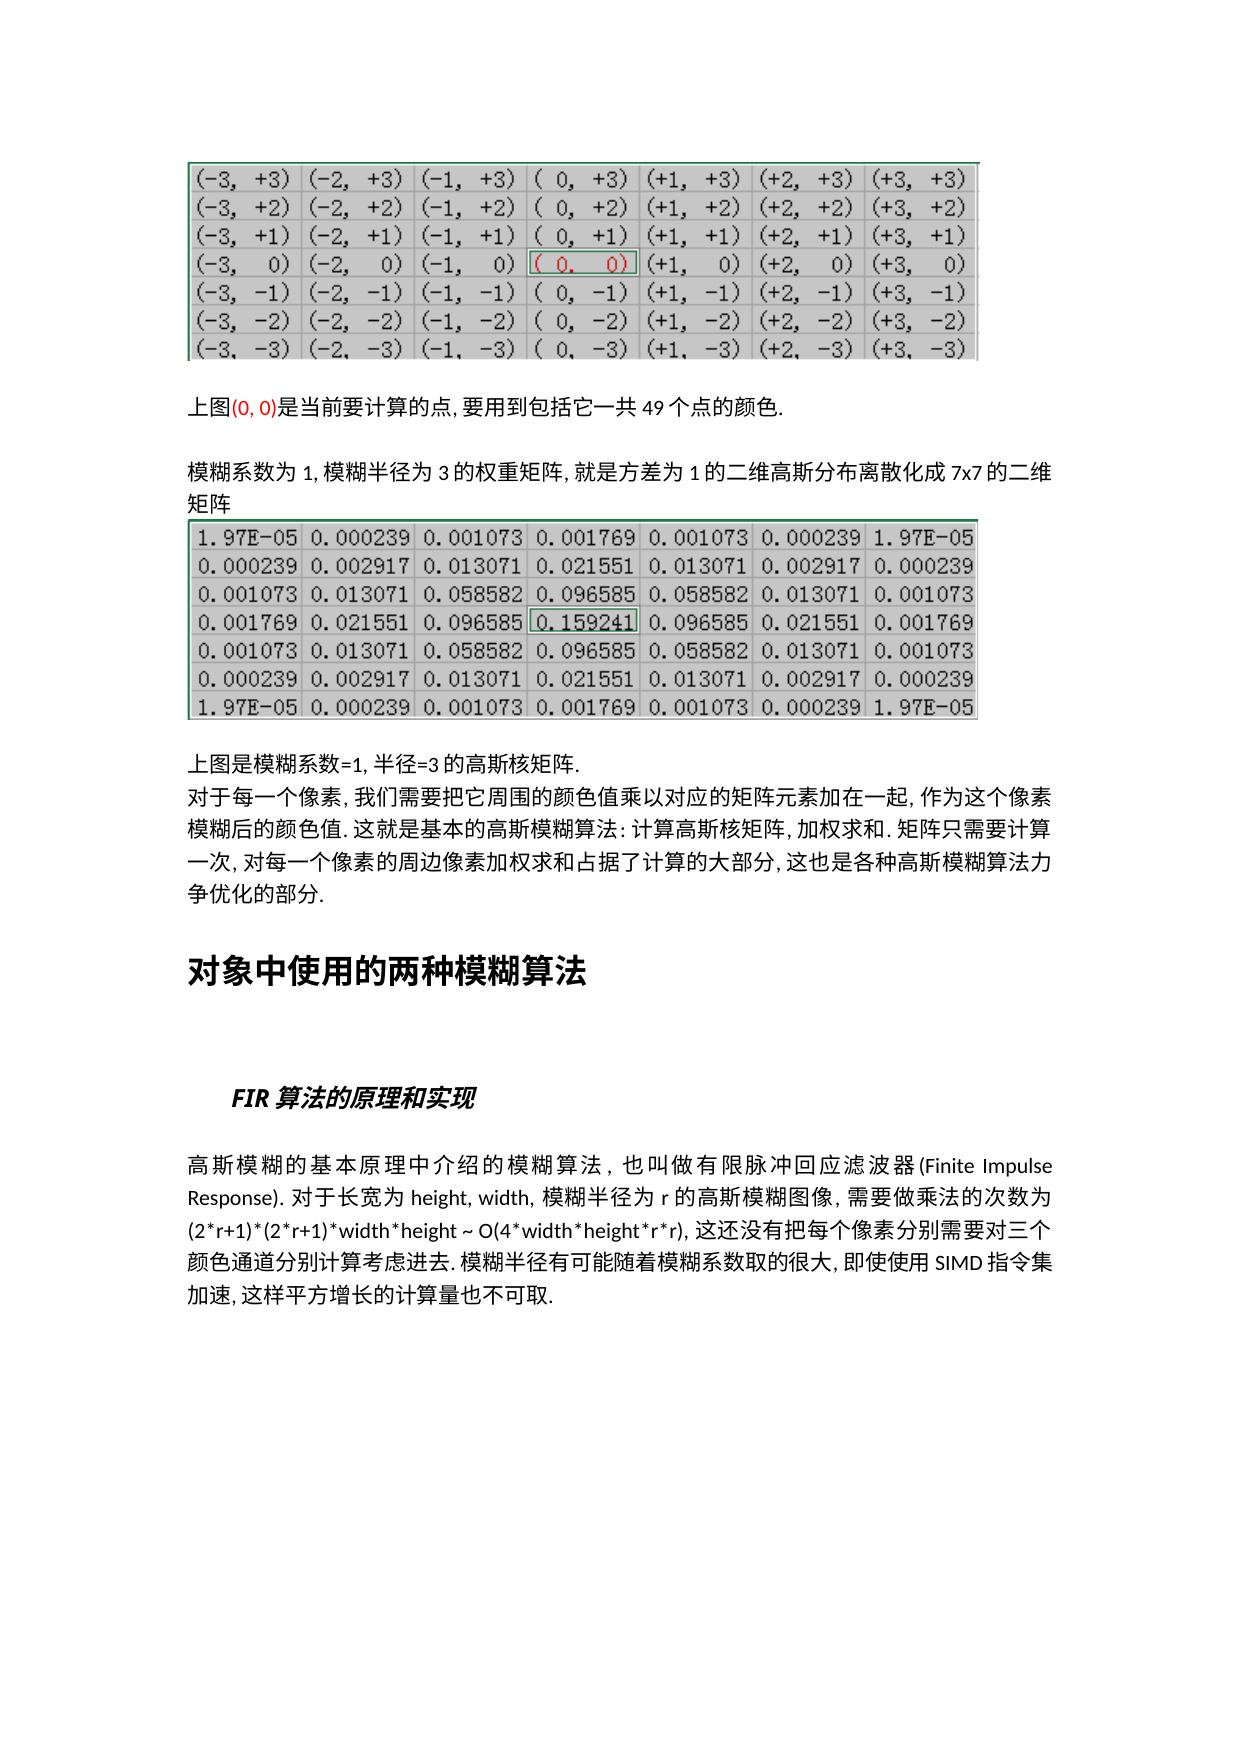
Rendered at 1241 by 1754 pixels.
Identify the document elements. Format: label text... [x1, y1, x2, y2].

subtitle 对象中使用的两种模糊算法 [187, 937, 1053, 1002]
picture [187, 519, 979, 720]
text 对于每一个像素, 我们需要把它周围的颜色值乘以对应的矩阵元素加在一起, 作为这个像素模糊后的颜色值. 这就是基本的高斯模糊算法: 计算高斯核矩阵, 加权求和. 矩阵只需要计算一次, 对每一个像素的周边像素加权求和占据了计算的大部分, 这也是各种高斯模糊算法力争优化的部分. [187, 779, 1053, 909]
text 模糊系数为1, 模糊半径为3的权重矩阵, 就是方差为1的二维高斯分布离散化成7x7的二维矩阵 [187, 454, 1053, 519]
subtitle FIR算法的原理和实现 [187, 1064, 1053, 1129]
text 上图是模糊系数=1, 半径=3的高斯核矩阵. [187, 747, 1053, 779]
text 上图(0, 0)是当前要计算的点, 要用到包括它一共49个点的颜色. [187, 389, 1053, 422]
picture [187, 162, 980, 361]
text 高斯模糊的基本原理中介绍的模糊算法, 也叫做有限脉冲回应滤波器(Finite Impulse Response). 对于长宽为height, width, 模糊半径为r的高斯模糊图像, 需要做乘法的次数为(2*r+1)*(2*r+1)*width*height ~ O(4*width*height*r*r), 这还没有把每个像素分别需要对三个颜色通道分别计算考虑进去. 模糊半径有可能随着模糊系数取的很大, 即使使用SIMD指令集加速, 这样平方增长的计算量也不可取. [187, 1147, 1053, 1310]
